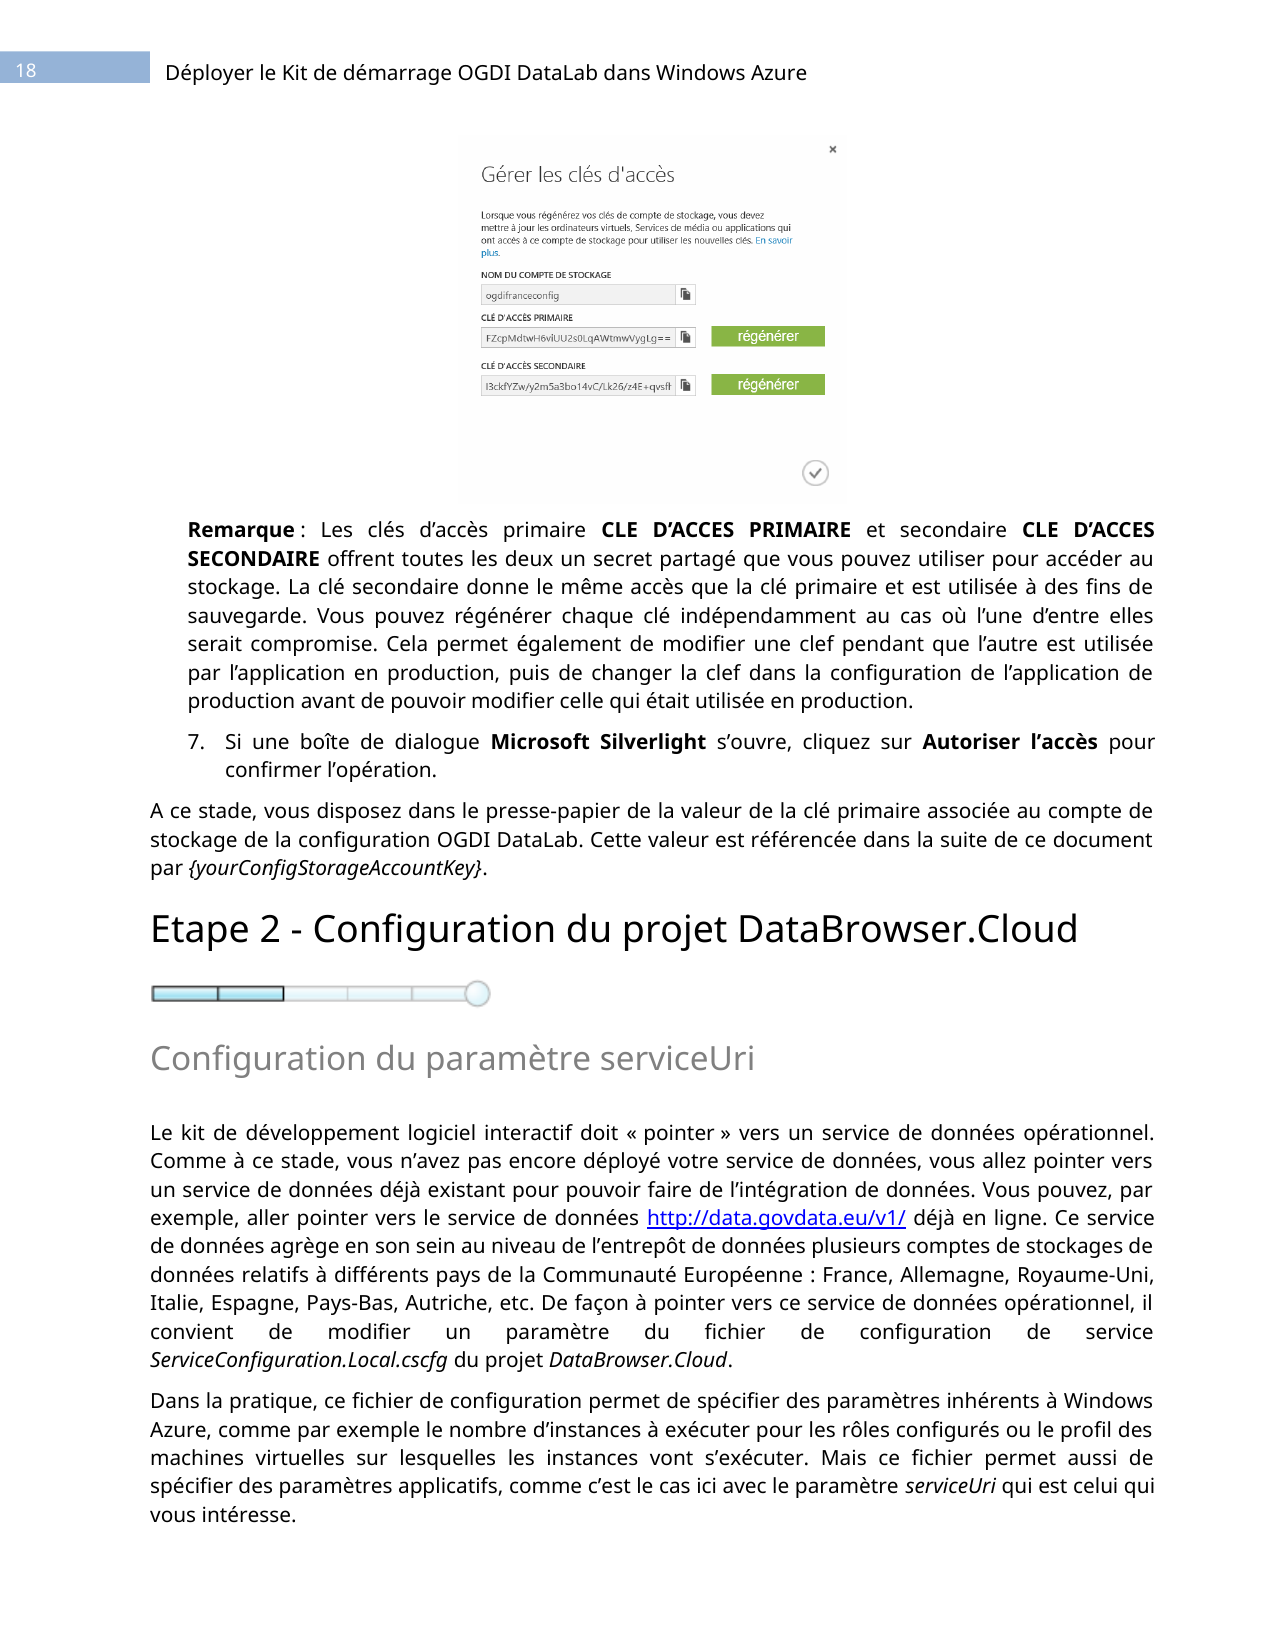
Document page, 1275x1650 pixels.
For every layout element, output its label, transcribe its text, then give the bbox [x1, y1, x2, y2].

list Remarque : Les clés d’accès primaire CLE D’ACCES PRIMAIRE et secondaire CLE D’ACCES SECONDAIRE offrent toutes les deux un secret partagé que vous pouvez utiliser pour accéder au stockage. La clé secondaire donne le même accès que la clé primaire et est utilisée à des fins de sauvegarde. Vous pouvez régénérer chaque clé indépendamment au cas où l’une d’entre elles serait compromise. Cela permet également de modifier une clef pendant que l’autre est utilisée par l’application en production, puis de changer la clef dans la configuration de l’application de production avant de pouvoir modifier celle qui était utilisée en production. [187, 516, 1155, 715]
subtitle Etape 2 - Configuration du projet DataBrowser.Cloud [150, 903, 1155, 954]
text Dans la pratique, ce fichier de configuration permet de spécifier des paramètres inhérents à Windows Azure, comme par exemple le nombre d’instances à exécuter pour les rôles configurés ou le profil des machines virtuelles sur lesquelles les instances vont s’exécuter. Mais ce fichier permet aussi de spécifier des paramètres applicatifs, comme c’est le cas ici avec le paramètre serviceUri qui est celui qui vous intéresse. [150, 1386, 1155, 1528]
text Le kit de développement logiciel interactif doit « pointer » vers un service de données opérationnel. Comme à ce stade, vous n’avez pas encore déployé votre service de données, vous allez pointer vers un service de données déjà existant pour pouvoir faire de l’intégration de données. Vous pouvez, par exemple, aller pointer vers le service de données http://data.govdata.eu/v1/ déjà en ligne. Ce service de données agrège en son sein au niveau de l’entrepôt de données plusieurs comptes de stockages de données relatifs à différents pays de la Communauté Européenne : France, Allemagne, Royaume-Uni, Italie, Espagne, Pays-Bas, Autriche, etc. De façon à pointer vers ce service de données opérationnel, il convient de modifier un paramètre du fichier de configuration de service ServiceConfiguration.Local.cscfg du projet DataBrowser.Cloud. [150, 1118, 1155, 1374]
picture [150, 978, 491, 1010]
picture [458, 135, 847, 504]
text A ce stade, vous disposez dans le presse-papier de la valeur de la clé primaire associée au compte de stockage de la configuration OGDI DataLab. Cette valeur est référencée dans la suite de ce document par {yourConfigStorageAccountKey}. [150, 797, 1155, 882]
list Si une boîte de dialogue Microsoft Silverlight s’ouvre, cliquez sur Autoriser l’accès pour confirmer l’opération. [187, 727, 1155, 784]
subtitle Configuration du paramètre serviceUri [150, 1035, 1155, 1080]
